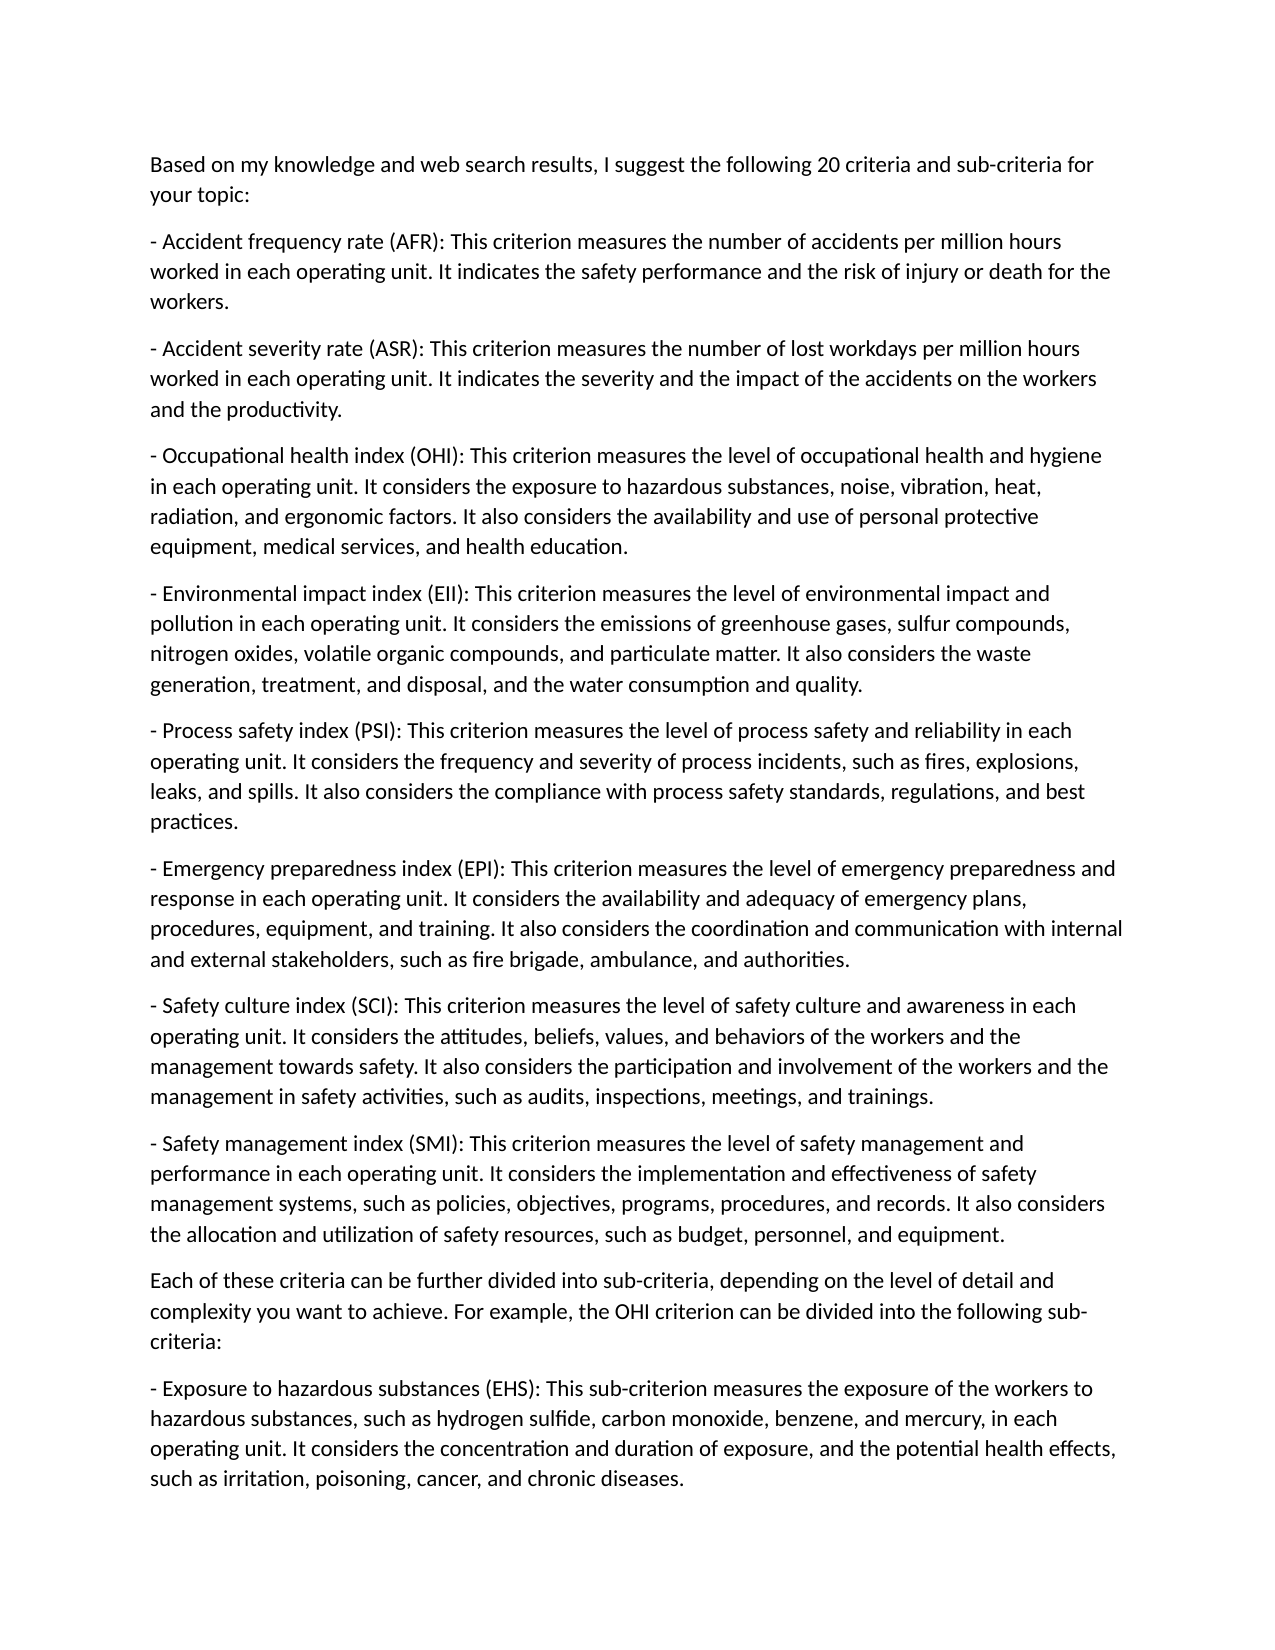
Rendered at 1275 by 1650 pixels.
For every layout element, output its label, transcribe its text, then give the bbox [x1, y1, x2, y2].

text - Process safety index (PSI): This criterion measures the level of process safety and reliability in each operating unit. It considers the frequency and severity of process incidents, such as fires, explosions, leaks, and spills. It also considers the compliance with process safety standards, regulations, and best practices. [150, 717, 1125, 835]
text - Safety management index (SMI): This criterion measures the level of safety management and performance in each operating unit. It considers the implementation and effectiveness of safety management systems, such as policies, objectives, programs, procedures, and records. It also considers the allocation and utilization of safety resources, such as budget, personnel, and equipment. [150, 1129, 1125, 1248]
text - Environmental impact index (EII): This criterion measures the level of environmental impact and pollution in each operating unit. It considers the emissions of greenhouse gases, sulfur compounds, nitrogen oxides, volatile organic compounds, and particulate matter. It also considers the waste generation, treatment, and disposal, and the water consumption and quality. [150, 579, 1125, 698]
text - Accident frequency rate (AFR): This criterion measures the number of accidents per million hours worked in each operating unit. It indicates the safety performance and the risk of injury or death for the workers. [150, 227, 1125, 316]
text Each of these criteria can be further divided into sub-criteria, depending on the level of detail and complexity you want to achieve. For example, the OHI criterion can be divided into the following sub-criteria: [150, 1267, 1125, 1355]
text - Safety culture index (SCI): This criterion measures the level of safety culture and awareness in each operating unit. It considers the attitudes, beliefs, values, and behaviors of the workers and the management towards safety. It also considers the participation and involvement of the workers and the management in safety activities, such as audits, inspections, meetings, and trainings. [150, 992, 1125, 1110]
text - Accident severity rate (ASR): This criterion measures the number of lost workdays per million hours worked in each operating unit. It indicates the severity and the impact of the accidents on the workers and the productivity. [150, 334, 1125, 423]
text Based on my knowledge and web search results, I suggest the following 20 criteria and sub-criteria for your topic: [150, 150, 1125, 208]
text - Occupational health index (OHI): This criterion measures the level of occupational health and hygiene in each operating unit. It considers the exposure to hazardous substances, noise, vibration, heat, radiation, and ergonomic factors. It also considers the availability and use of personal protective equipment, medical services, and health education. [150, 442, 1125, 560]
text - Exposure to hazardous substances (EHS): This sub-criterion measures the exposure of the workers to hazardous substances, such as hydrogen sulfide, carbon monoxide, benzene, and mercury, in each operating unit. It considers the concentration and duration of exposure, and the potential health effects, such as irritation, poisoning, cancer, and chronic diseases. [150, 1374, 1125, 1493]
text - Emergency preparedness index (EPI): This criterion measures the level of emergency preparedness and response in each operating unit. It considers the availability and adequacy of emergency plans, procedures, equipment, and training. It also considers the coordination and communication with internal and external stakeholders, such as fire brigade, ambulance, and authorities. [150, 854, 1125, 973]
